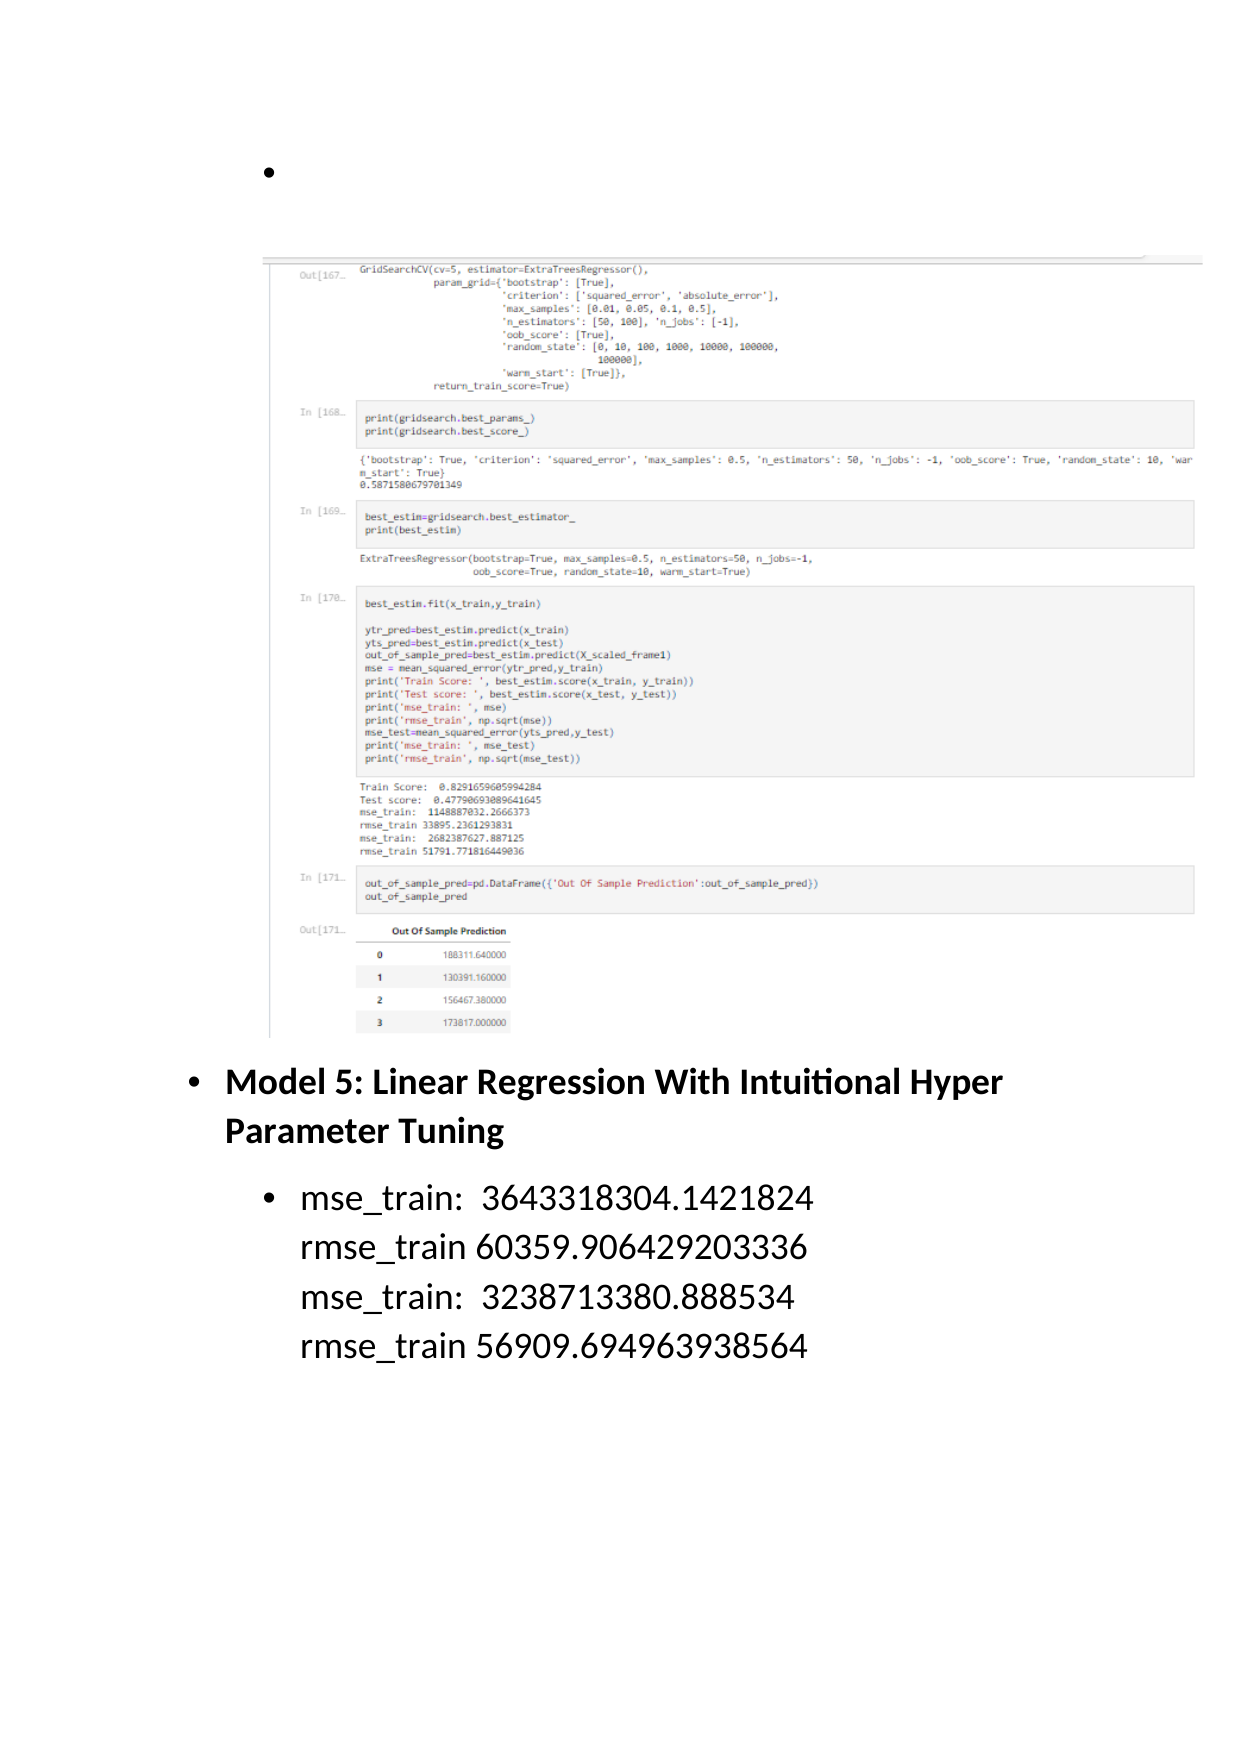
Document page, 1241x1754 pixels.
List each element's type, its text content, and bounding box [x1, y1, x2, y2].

list Model 5: Linear Regression With Intuitional Hyper Parameter Tuning [187, 1058, 1090, 1153]
picture [262, 255, 1203, 1038]
list mse_train: 3643318304.1421824 rmse_train 60359.906429203336 mse_train: 3238713380.888534 rmse_train 56909.694963938564 [262, 1174, 1090, 1368]
